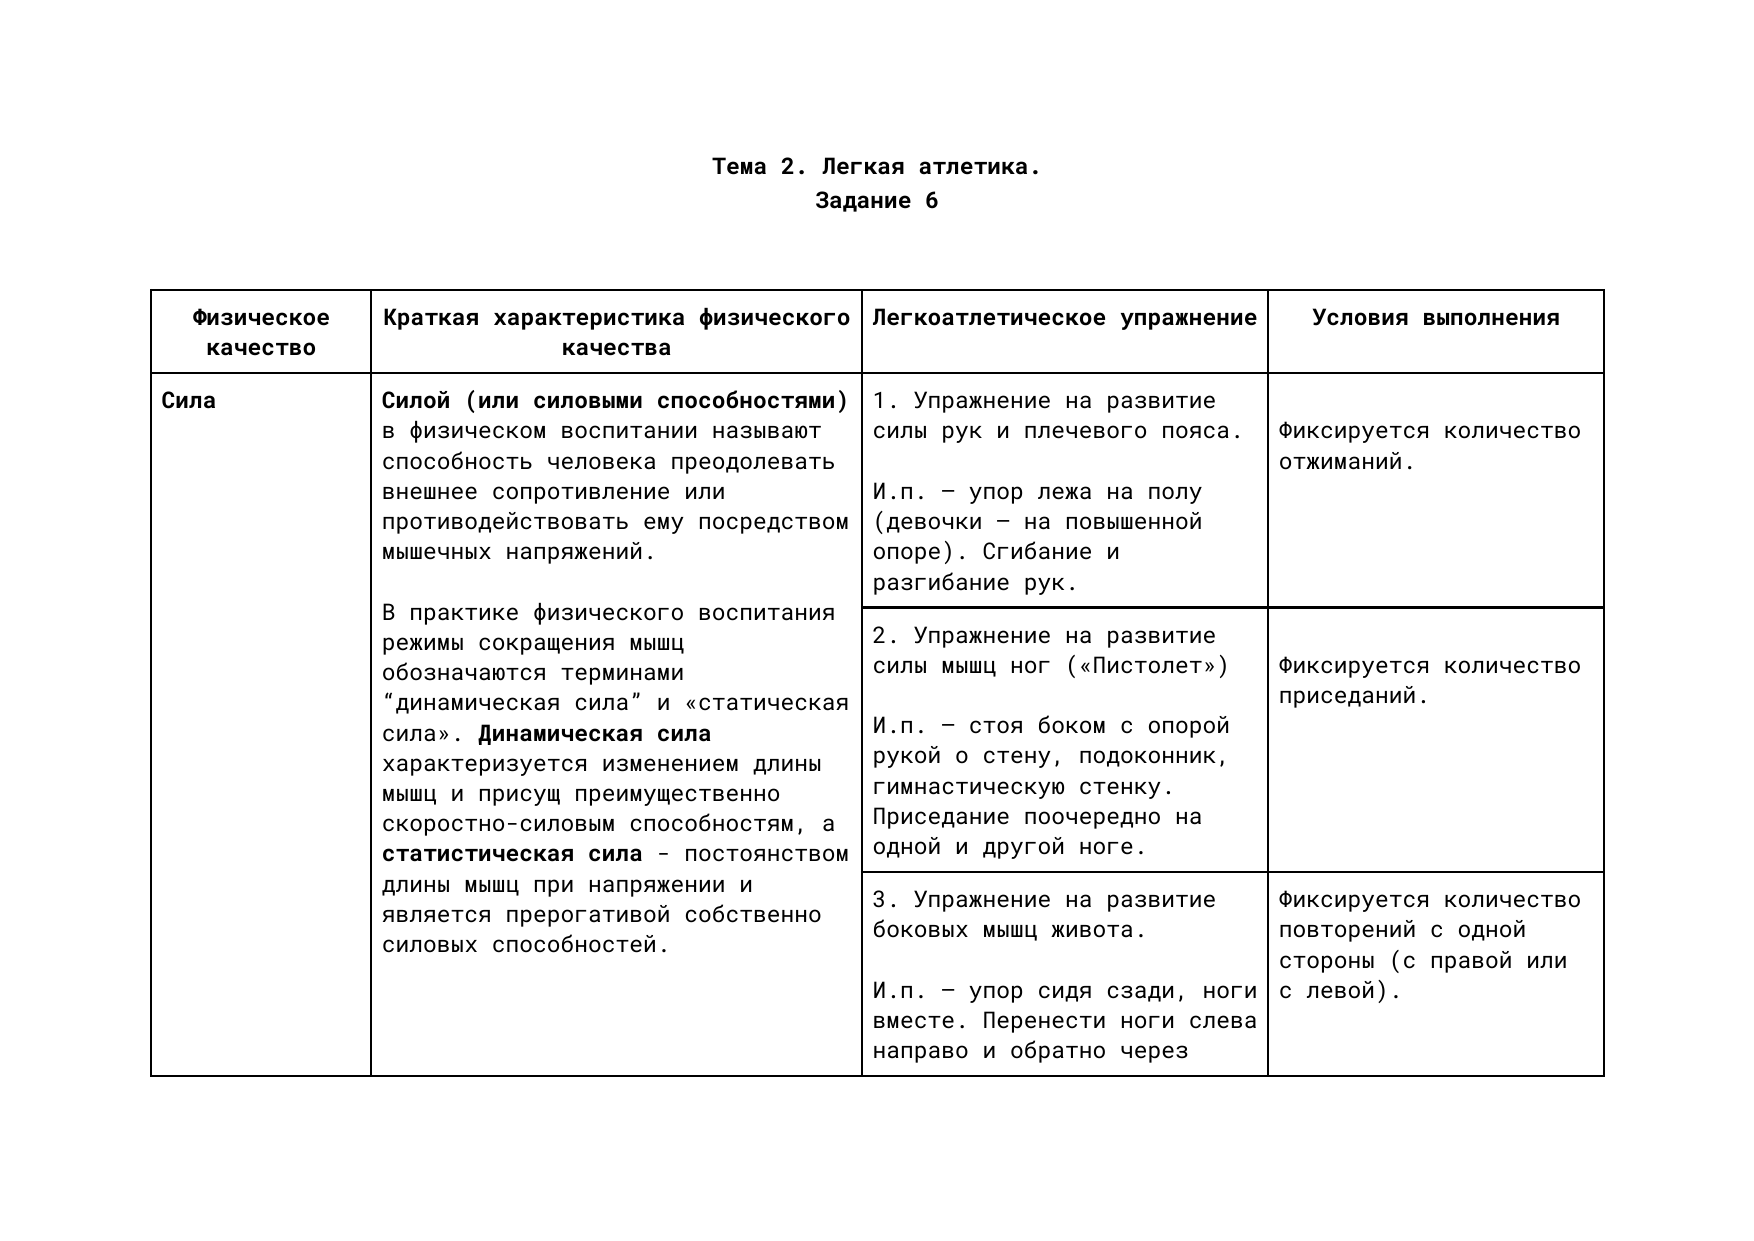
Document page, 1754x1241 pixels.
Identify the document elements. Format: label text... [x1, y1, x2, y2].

table_cell 2. Упражнение на развитие силы мышц ног («Пистолет») И.п. – стоя боком с опорой рукой о стену, подоконник, гимнастическую стенку. Приседание поочередно на одной и другой ноге. [863, 609, 1267, 871]
table_cell Фиксируется количество приседаний. [1269, 609, 1603, 871]
table_header Физическое качество [152, 291, 370, 372]
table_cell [1269, 873, 1603, 1075]
table_cell Фиксируется количество отжиманий. [1269, 374, 1603, 606]
text Тема 2. Легкая атлетика. [150, 150, 1604, 180]
table_header Легкоатлетическое упражнение [863, 291, 1267, 372]
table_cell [863, 873, 1267, 1075]
table_cell Сила [152, 374, 370, 1075]
table_cell 1. Упражнение на развитие силы рук и плечевого пояса. И.п. – упор лежа на полу (девочки – на повышенной опоре). Сгибание и разгибание рук. [863, 374, 1267, 606]
table_header Условия выполнения [1269, 291, 1603, 372]
table_cell Силой (или силовыми способностями) в физическом воспитании называют способность человека преодолевать внешнее сопротивление или противодействовать ему посредством мышечных напряжений. В практике физического воспитания режимы сокращения мышц обозначаются терминами “динамическая сила” и «статическая сила». Динамическая сила характеризуется изменением длины мышц и присущ преимущественно скоростно-силовым способностям, а статистическая сила - постоянством длины мышц при напряжении и является прерогативой собственно силовых способностей. [372, 374, 861, 1075]
text Задание 6 [150, 185, 1604, 215]
table_header Краткая характеристика физического качества [372, 291, 861, 372]
